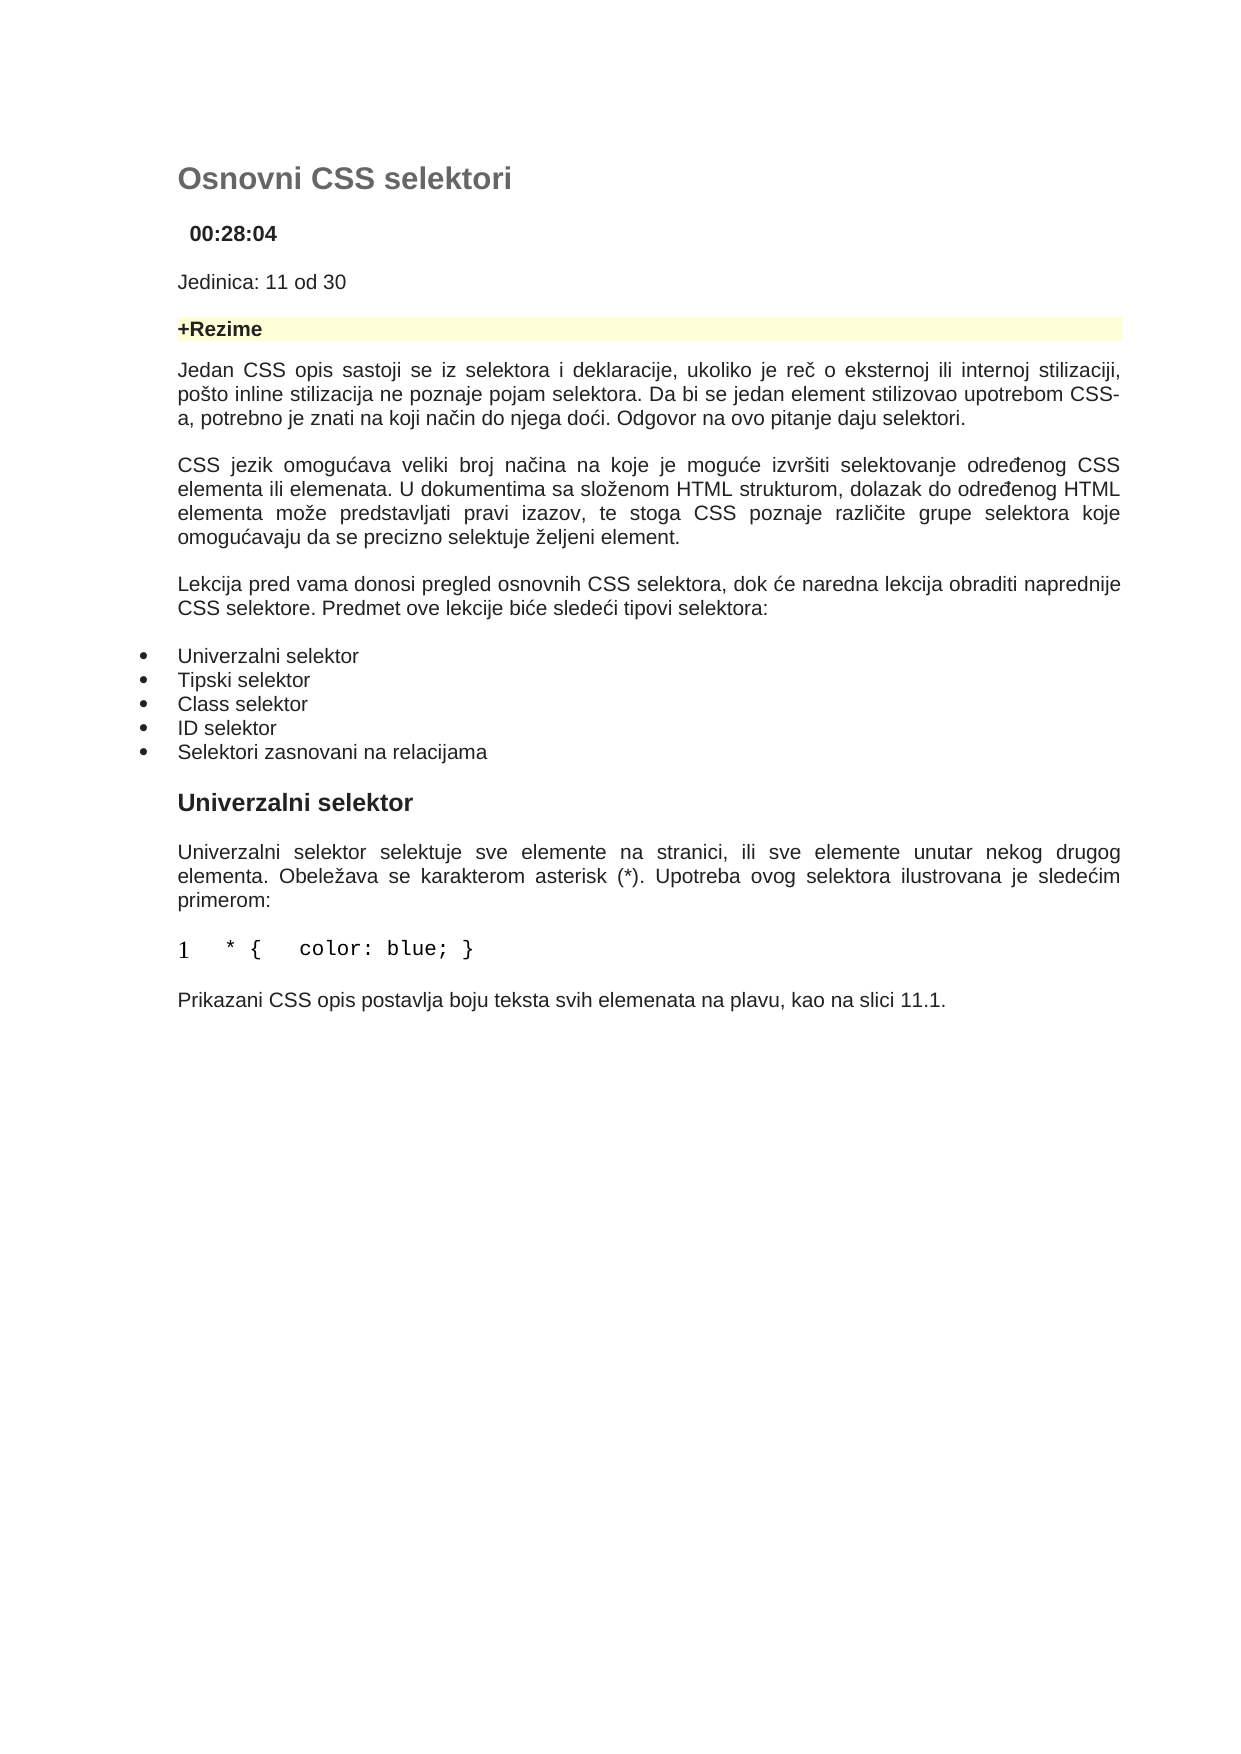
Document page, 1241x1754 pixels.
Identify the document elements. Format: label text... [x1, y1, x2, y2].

text +Rezime [177, 317, 1122, 341]
text Jedan CSS opis sastoji se iz selektora i deklaracije, ukoliko je reč o eksternoj ili internoj stilizaciji, pošto inline stilizacija ne poznaje pojam selektora. Da bi se jedan element stilizovao upotrebom CSS-a, potrebno je znati na koji način do njega doći. Odgovor na ovo pitanje daju selektori. [177, 358, 1122, 429]
text 00:28:04 [177, 221, 1122, 246]
text Univerzalni selektor selektuje sve elemente na stranici, ili sve elemente unutar nekog drugog elementa. Obeležava se karakterom asterisk (*). Upotreba ovog selektora ilustrovana je sledećim primerom: [177, 840, 1122, 912]
list Tipski selektor [140, 668, 1122, 692]
text Prikazani CSS opis postavlja boju teksta svih elemenata na plavu, kao na slici 11.1. [177, 964, 1122, 1012]
list ID selektor [140, 716, 1122, 740]
text Jedinica: 11 od 30 [177, 270, 1122, 294]
list Univerzalni selektor [140, 644, 1122, 668]
text Univerzalni selektor [177, 764, 1122, 817]
text Lekcija pred vama donosi pregled osnovnih CSS selektora, dok će naredna lekcija obraditi naprednije CSS selektore. Predmet ove lekcije biće sledeći tipovi selektora: [177, 572, 1122, 620]
text CSS jezik omogućava veliki broj načina na koje je moguće izvršiti selektovanje određenog CSS elementa ili elemenata. U dokumentima sa složenom HTML strukturom, dolazak do određenog HTML elementa može predstavljati pravi izazov, te stoga CSS poznaje različite grupe selektora koje omogućavaju da se precizno selektuje željeni element. [177, 453, 1122, 549]
list Selektori zasnovani na relacijama [140, 740, 1122, 764]
table_header * { color: blue; } [224, 935, 1088, 964]
list Class selektor [140, 692, 1122, 716]
text Osnovni CSS selektori [177, 154, 1122, 196]
table_header 1 [177, 935, 224, 964]
